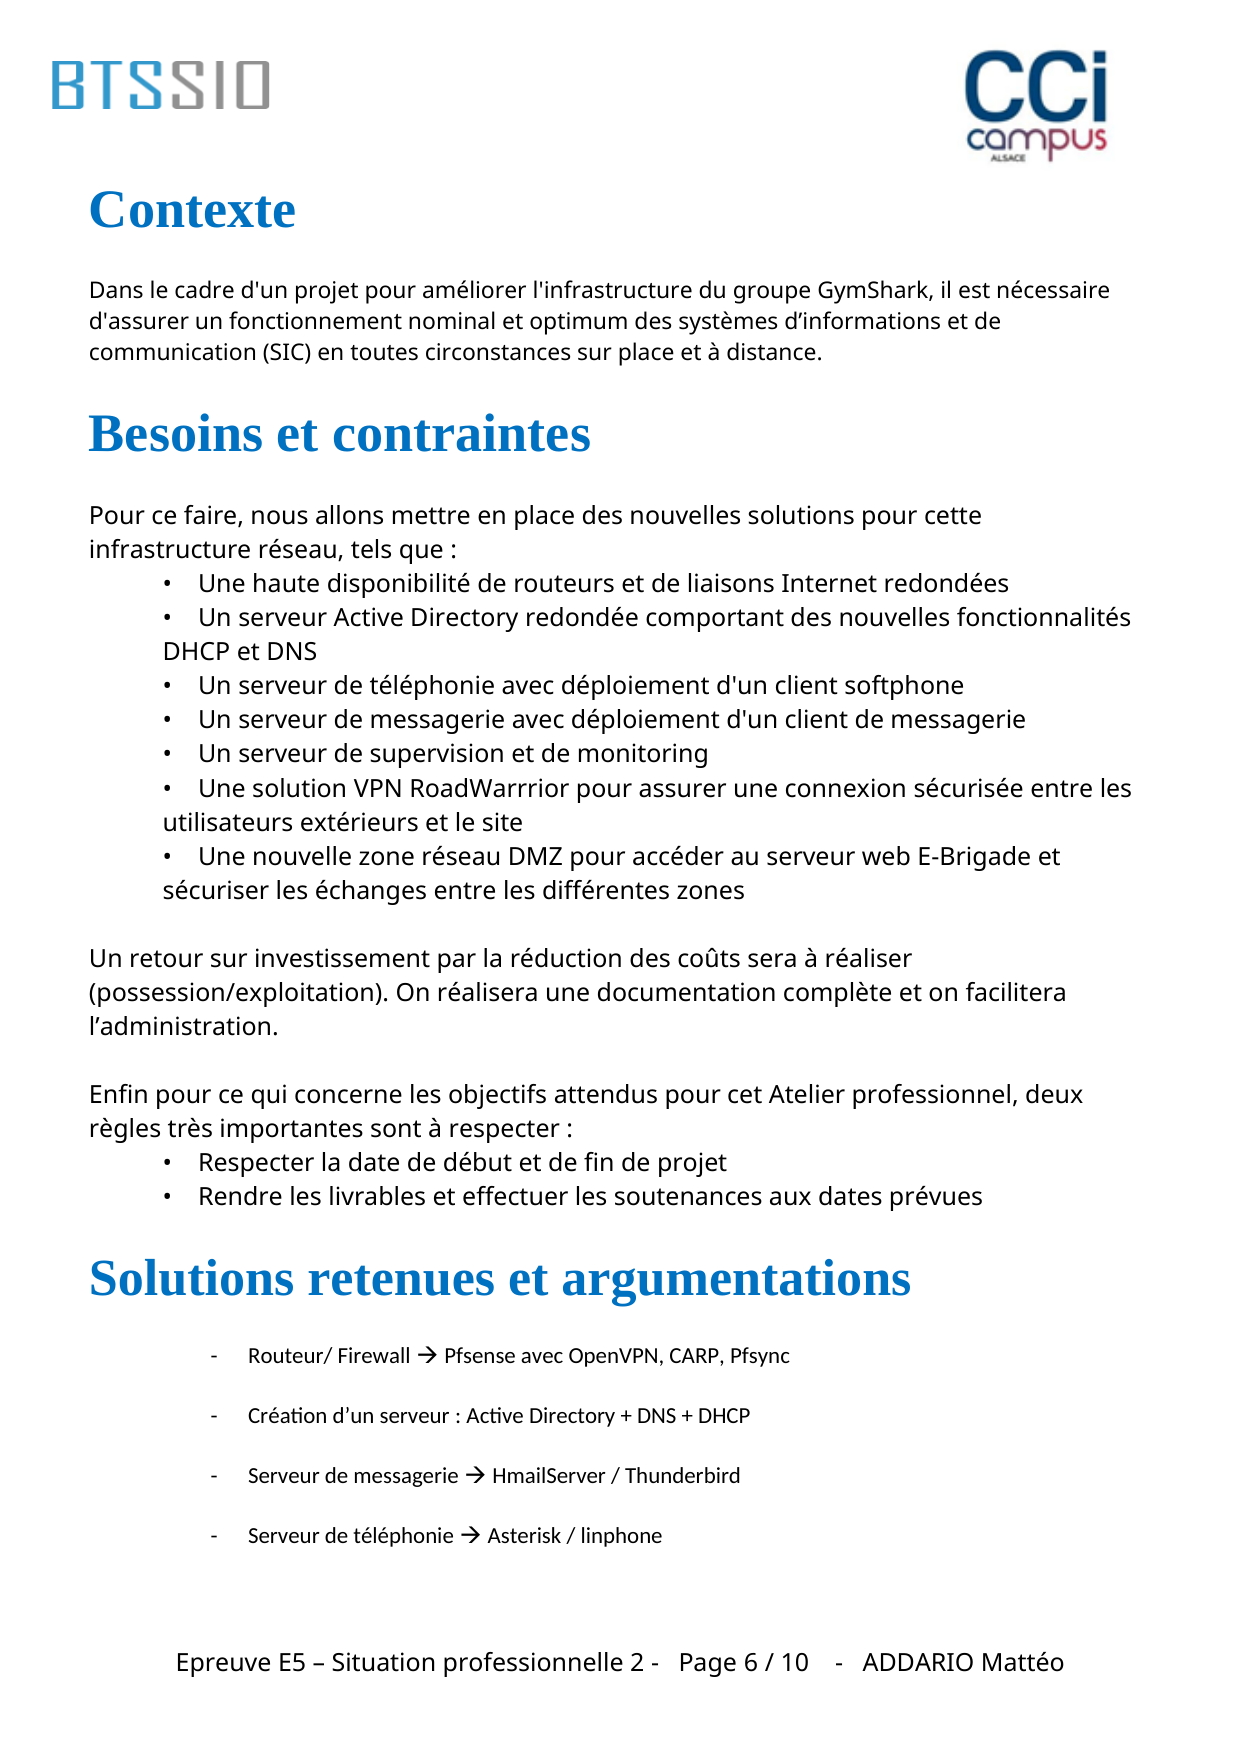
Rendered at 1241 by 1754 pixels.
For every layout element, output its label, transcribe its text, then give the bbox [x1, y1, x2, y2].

text Dans le cadre d'un projet pour améliorer l'infrastructure du groupe GymShark, il est nécessaire d'assurer un fonctionnement nominal et optimum des systèmes d’informations et de communication (SIC) en toutes circonstances sur place et à distance. [89, 273, 1152, 367]
picture [957, 27, 1131, 171]
text • Respecter la date de début et de fin de projet [89, 1145, 1152, 1179]
text • Une solution VPN RoadWarrrior pour assurer une connexion sécurisée entre les utilisateurs extérieurs et le site [162, 770, 1152, 838]
list Routeur/ Firewall Pfsense avec OpenVPN, CARP, Pfsync [210, 1341, 1152, 1369]
subtitle Besoins et contraintes [89, 401, 1152, 464]
text • Rendre les livrables et effectuer les soutenances aux dates prévues [89, 1179, 1152, 1213]
list Serveur de messagerie HmailServer / Thunderbird [210, 1461, 1152, 1489]
text • Un serveur Active Directory redondée comportant des nouvelles fonctionnalités DHCP et DNS [162, 600, 1152, 668]
text Pour ce faire, nous allons mettre en place des nouvelles solutions pour cette infrastructure réseau, tels que : [89, 498, 1152, 566]
text • Un serveur de supervision et de monitoring [89, 736, 1152, 770]
text Enfin pour ce qui concerne les objectifs attendus pour cet Atelier professionnel, deux règles très importantes sont à respecter : [89, 1077, 1152, 1145]
list Création d’un serveur : Active Directory + DNS + DHCP [210, 1401, 1152, 1429]
text • Un serveur de messagerie avec déploiement d'un client de messagerie [89, 702, 1152, 736]
picture [52, 61, 270, 109]
list Serveur de téléphonie Asterisk / linphone [210, 1522, 1152, 1550]
text • Une nouvelle zone réseau DMZ pour accéder au serveur web E-Brigade et sécuriser les échanges entre les différentes zones [162, 838, 1152, 906]
subtitle Contexte [89, 177, 1152, 239]
text • Un serveur de téléphonie avec déploiement d'un client softphone [89, 668, 1152, 702]
text • Une haute disponibilité de routeurs et de liaisons Internet redondées [89, 566, 1152, 600]
subtitle Solutions retenues et argumentations [89, 1247, 1152, 1307]
text Un retour sur investissement par la réduction des coûts sera à réaliser (possession/exploitation). On réalisera une documentation complète et on facilitera l’administration. [89, 941, 1152, 1043]
